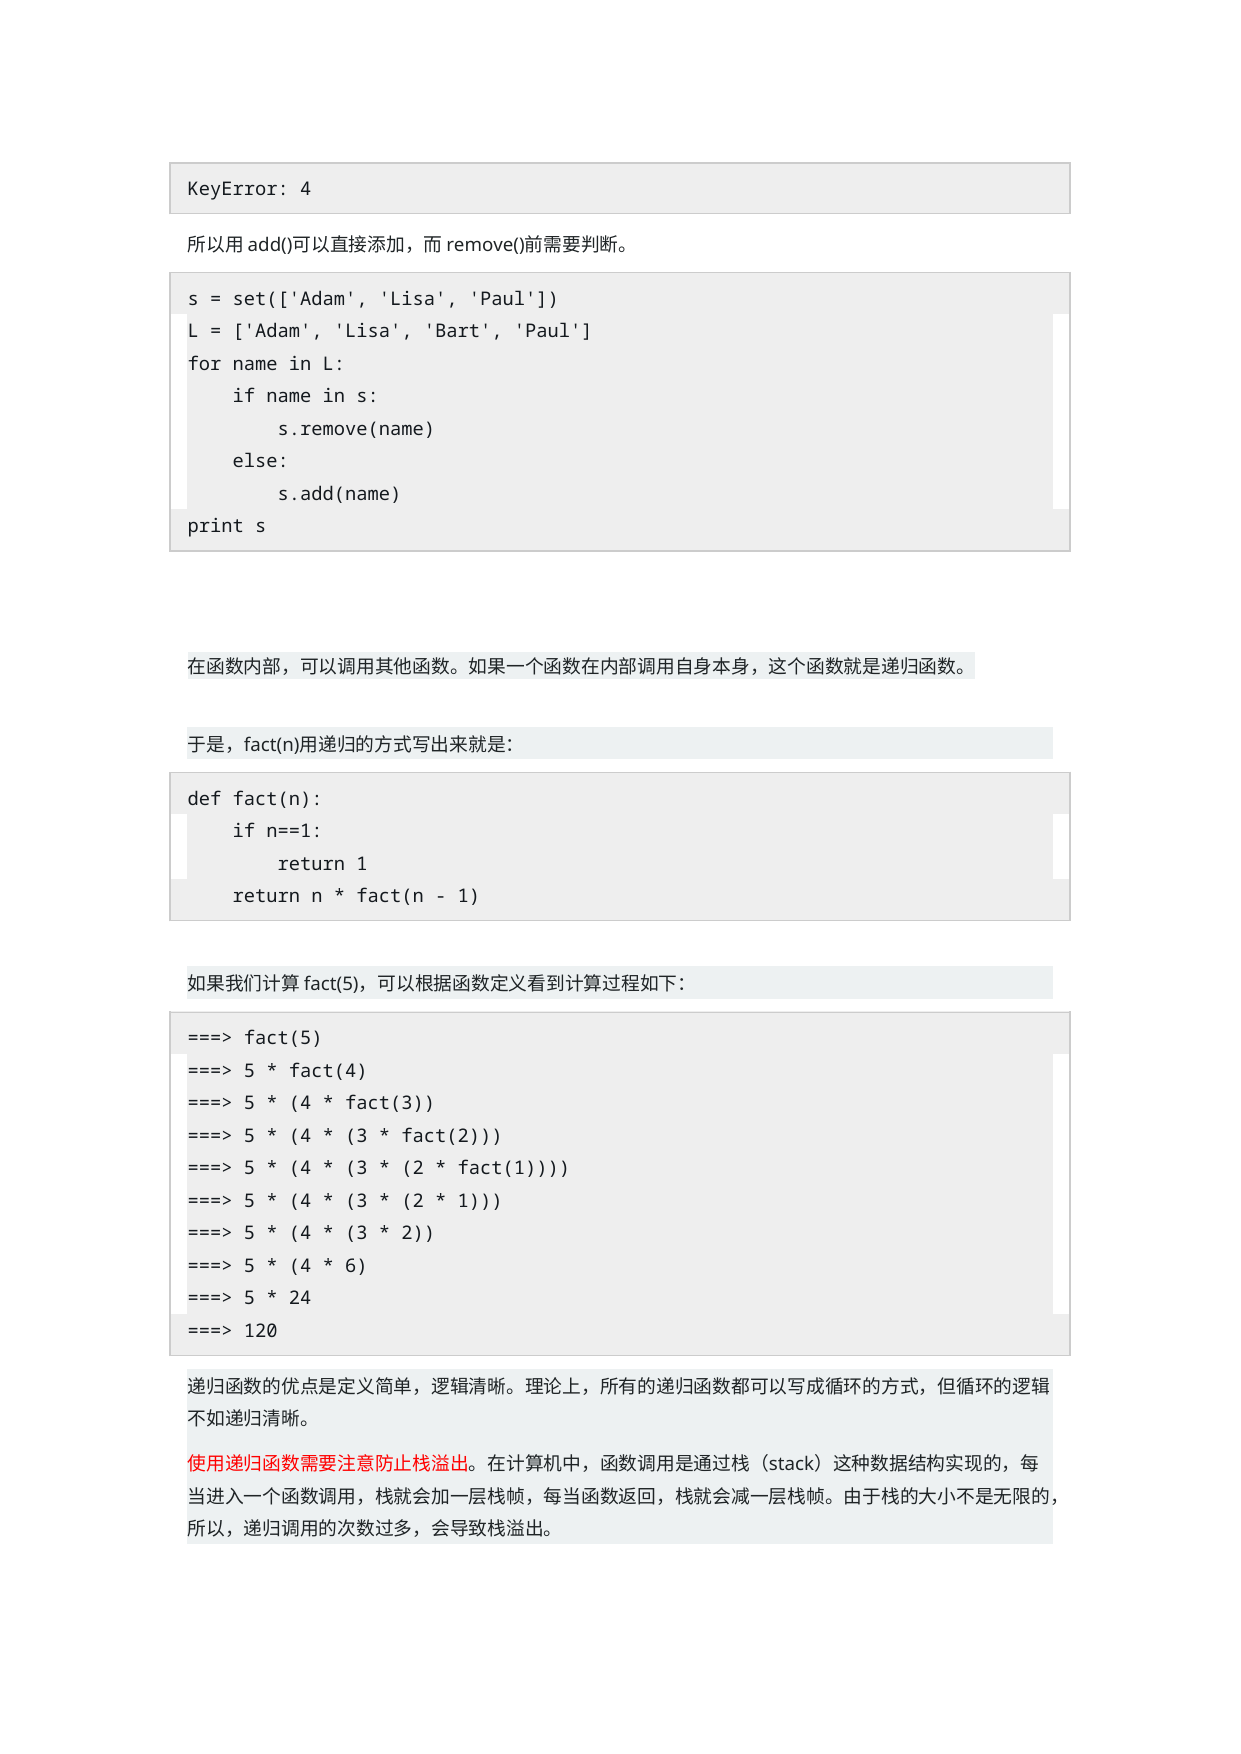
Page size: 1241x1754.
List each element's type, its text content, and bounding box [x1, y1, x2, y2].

text ===> 5 * (4 * (3 * (2 * 1))) [187, 1184, 1053, 1216]
text ===> 120 [171, 1304, 1069, 1355]
text ===> 5 * (4 * (3 * 2)) [187, 1216, 1053, 1249]
text L = ['Adam', 'Lisa', 'Bart', 'Paul'] [187, 314, 1053, 347]
text if n==1: [187, 814, 1053, 846]
text print s [171, 499, 1069, 550]
text return n * fact(n - 1) [171, 869, 1069, 920]
text s.add(name) [187, 477, 1053, 499]
text 于是，fact(n)用递归的方式写出来就是： [187, 727, 1053, 759]
text ===> 5 * (4 * (3 * (2 * fact(1)))) [187, 1151, 1053, 1184]
text return 1 [187, 846, 1053, 869]
text ===> 5 * (4 * fact(3)) [187, 1086, 1053, 1119]
text 使用递归函数需要注意防止栈溢出。在计算机中，函数调用是通过栈（stack）这种数据结构实现的，每当进入一个函数调用，栈就会加一层栈帧，每当函数返回，栈就会减一层栈帧。由于栈的大小不是无限的，所以，递归调用的次数过多，会导致栈溢出。 [187, 1446, 1053, 1544]
text ===> fact(5) [171, 1013, 1069, 1054]
text 在函数内部，可以调用其他函数。如果一个函数在内部调用自身本身，这个函数就是递归函数。 [187, 649, 1053, 682]
text else: [187, 444, 1053, 477]
text 所以用add()可以直接添加，而remove()前需要判断。 [187, 227, 1053, 259]
text for name in L: [187, 347, 1053, 379]
text s = set(['Adam', 'Lisa', 'Paul']) [171, 273, 1069, 314]
text s.remove(name) [187, 412, 1053, 444]
text KeyError: 4 [171, 164, 1069, 213]
text 如果我们计算fact(5)，可以根据函数定义看到计算过程如下： [187, 966, 1053, 999]
text ===> 5 * (4 * 6) [187, 1249, 1053, 1281]
text ===> 5 * 24 [187, 1281, 1053, 1304]
text ===> 5 * (4 * (3 * fact(2))) [187, 1119, 1053, 1151]
text def fact(n): [171, 773, 1069, 814]
text ===> 5 * fact(4) [187, 1054, 1053, 1086]
text 递归函数的优点是定义简单，逻辑清晰。理论上，所有的递归函数都可以写成循环的方式，但循环的逻辑不如递归清晰。 [187, 1369, 1053, 1434]
text if name in s: [187, 379, 1053, 412]
